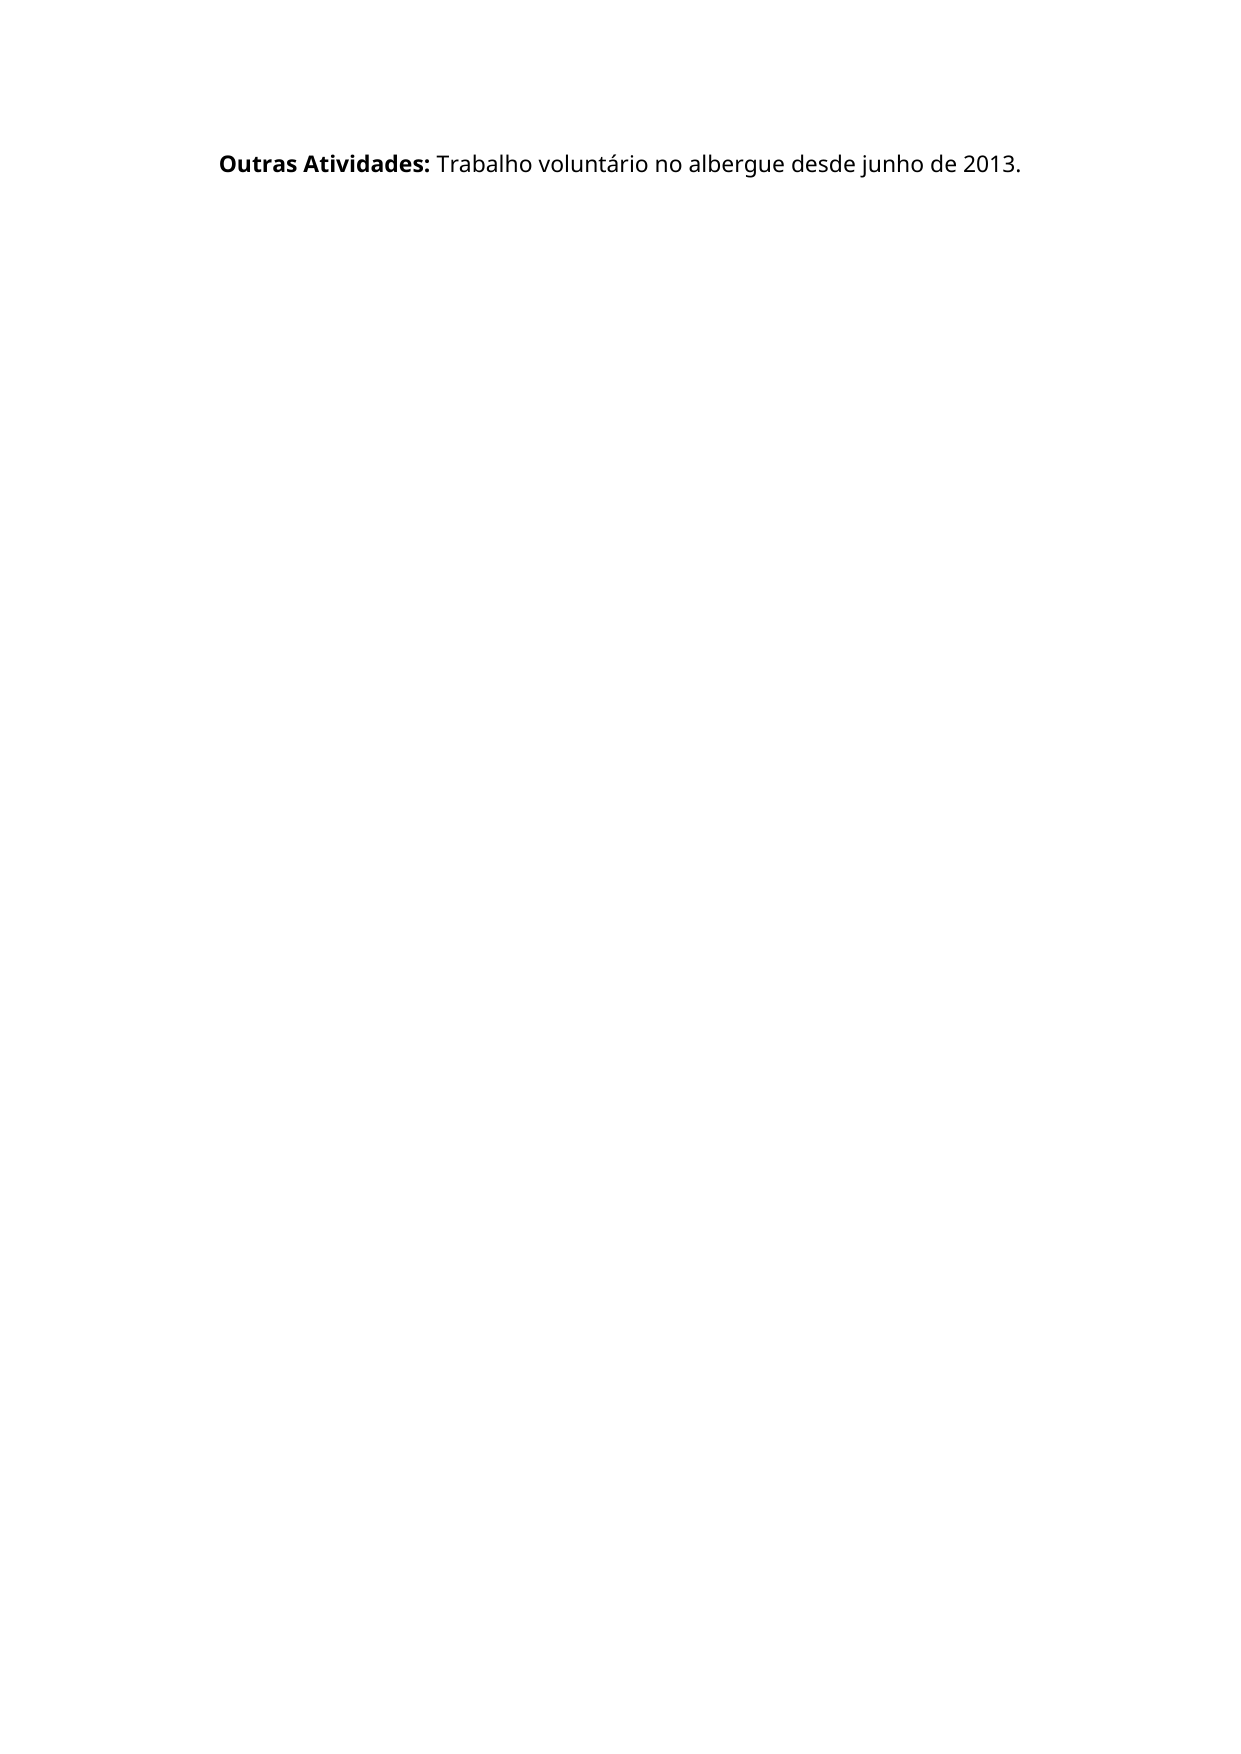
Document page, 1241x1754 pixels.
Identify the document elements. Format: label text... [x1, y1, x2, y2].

text Outras Atividades: Trabalho voluntário no albergue desde junho de 2013. [177, 148, 1063, 179]
